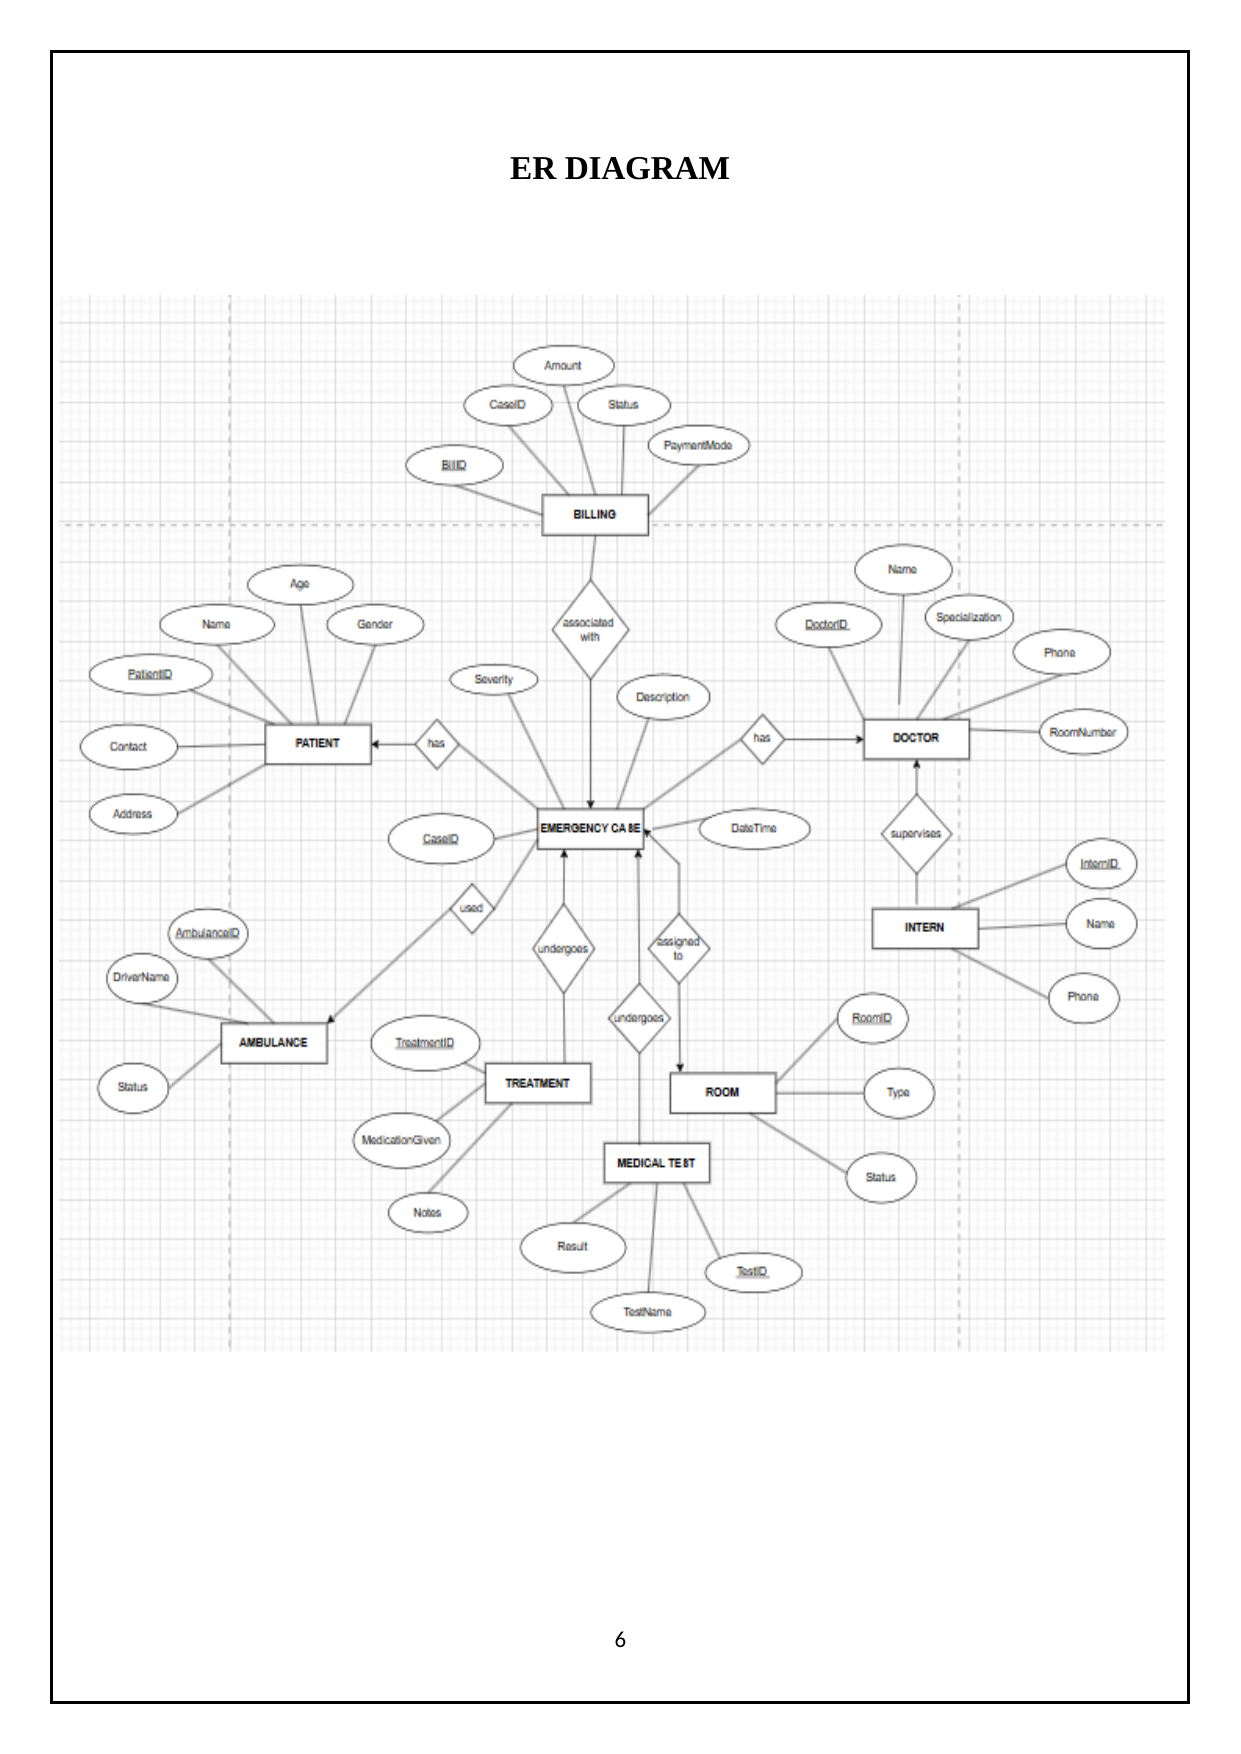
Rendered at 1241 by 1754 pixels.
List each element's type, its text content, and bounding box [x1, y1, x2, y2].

text ER DIAGRAM [175, 148, 1065, 186]
picture [58, 295, 1166, 1352]
